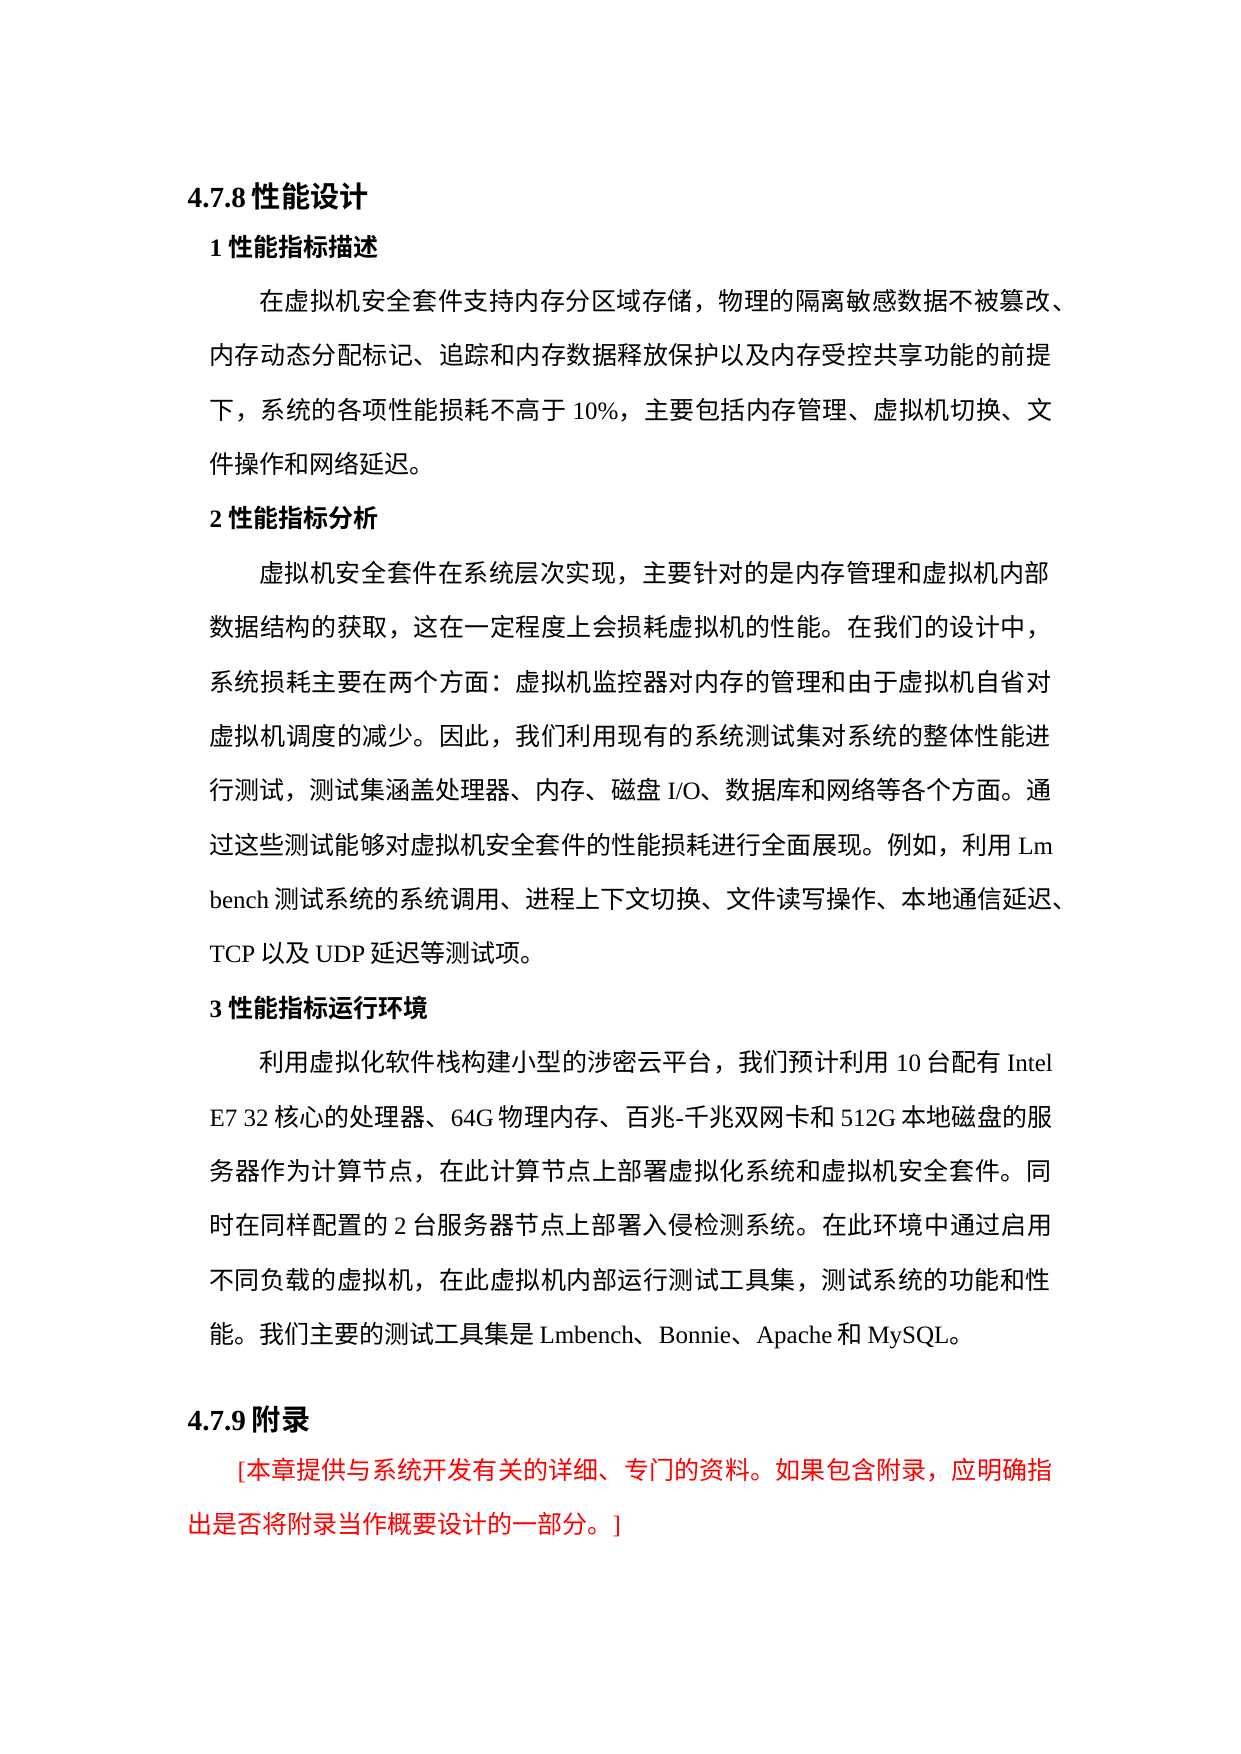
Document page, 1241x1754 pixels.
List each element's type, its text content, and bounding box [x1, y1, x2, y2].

text 2 性能指标分析 [209, 499, 1053, 535]
text 虚拟机安全套件在系统层次实现，主要针对的是内存管理和虚拟机内部数据结构的获取，这在一定程度上会损耗虚拟机的性能。在我们的设计中，系统损耗主要在两个方面：虚拟机监控器对内存的管理和由于虚拟机自省对虚拟机调度的减少。因此，我们利用现有的系统测试集对系统的整体性能进行测试，测试集涵盖处理器、内存、磁盘I/O、数据库和网络等各个方面。通过这些测试能够对虚拟机安全套件的性能损耗进行全面展现。例如，利用Lmbench测试系统的系统调用、进程上下文切换、文件读写操作、本地通信延迟、TCP以及UDP延迟等测试项。 [209, 553, 1053, 970]
text 利用虚拟化软件栈构建小型的涉密云平台，我们预计利用10台配有Intel E7 32核心的处理器、64G物理内存、百兆-千兆双网卡和512G本地磁盘的服务器作为计算节点，在此计算节点上部署虚拟化系统和虚拟机安全套件。同时在同样配置的2台服务器节点上部署入侵检测系统。在此环境中通过启用不同负载的虚拟机，在此虚拟机内部运行测试工具集，测试系统的功能和性能。我们主要的测试工具集是Lmbench、Bonnie、Apache和MySQL。 [209, 1043, 1053, 1351]
text 3 性能指标运行环境 [209, 988, 1053, 1024]
text 4.7.9附录 [187, 1385, 1053, 1450]
text 4.7.8性能设计 [187, 162, 1053, 227]
text 1 性能指标描述 [209, 227, 1053, 263]
text 在虚拟机安全套件支持内存分区域存储，物理的隔离敏感数据不被篡改、内存动态分配标记、追踪和内存数据释放保护以及内存受控共享功能的前提下，系统的各项性能损耗不高于10%，主要包括内存管理、虚拟机切换、文件操作和网络延迟。 [209, 281, 1053, 481]
text [本章提供与系统开发有关的详细、专门的资料。如果包含附录，应明确指出是否将附录当作概要设计的一部分。] [187, 1450, 1053, 1541]
